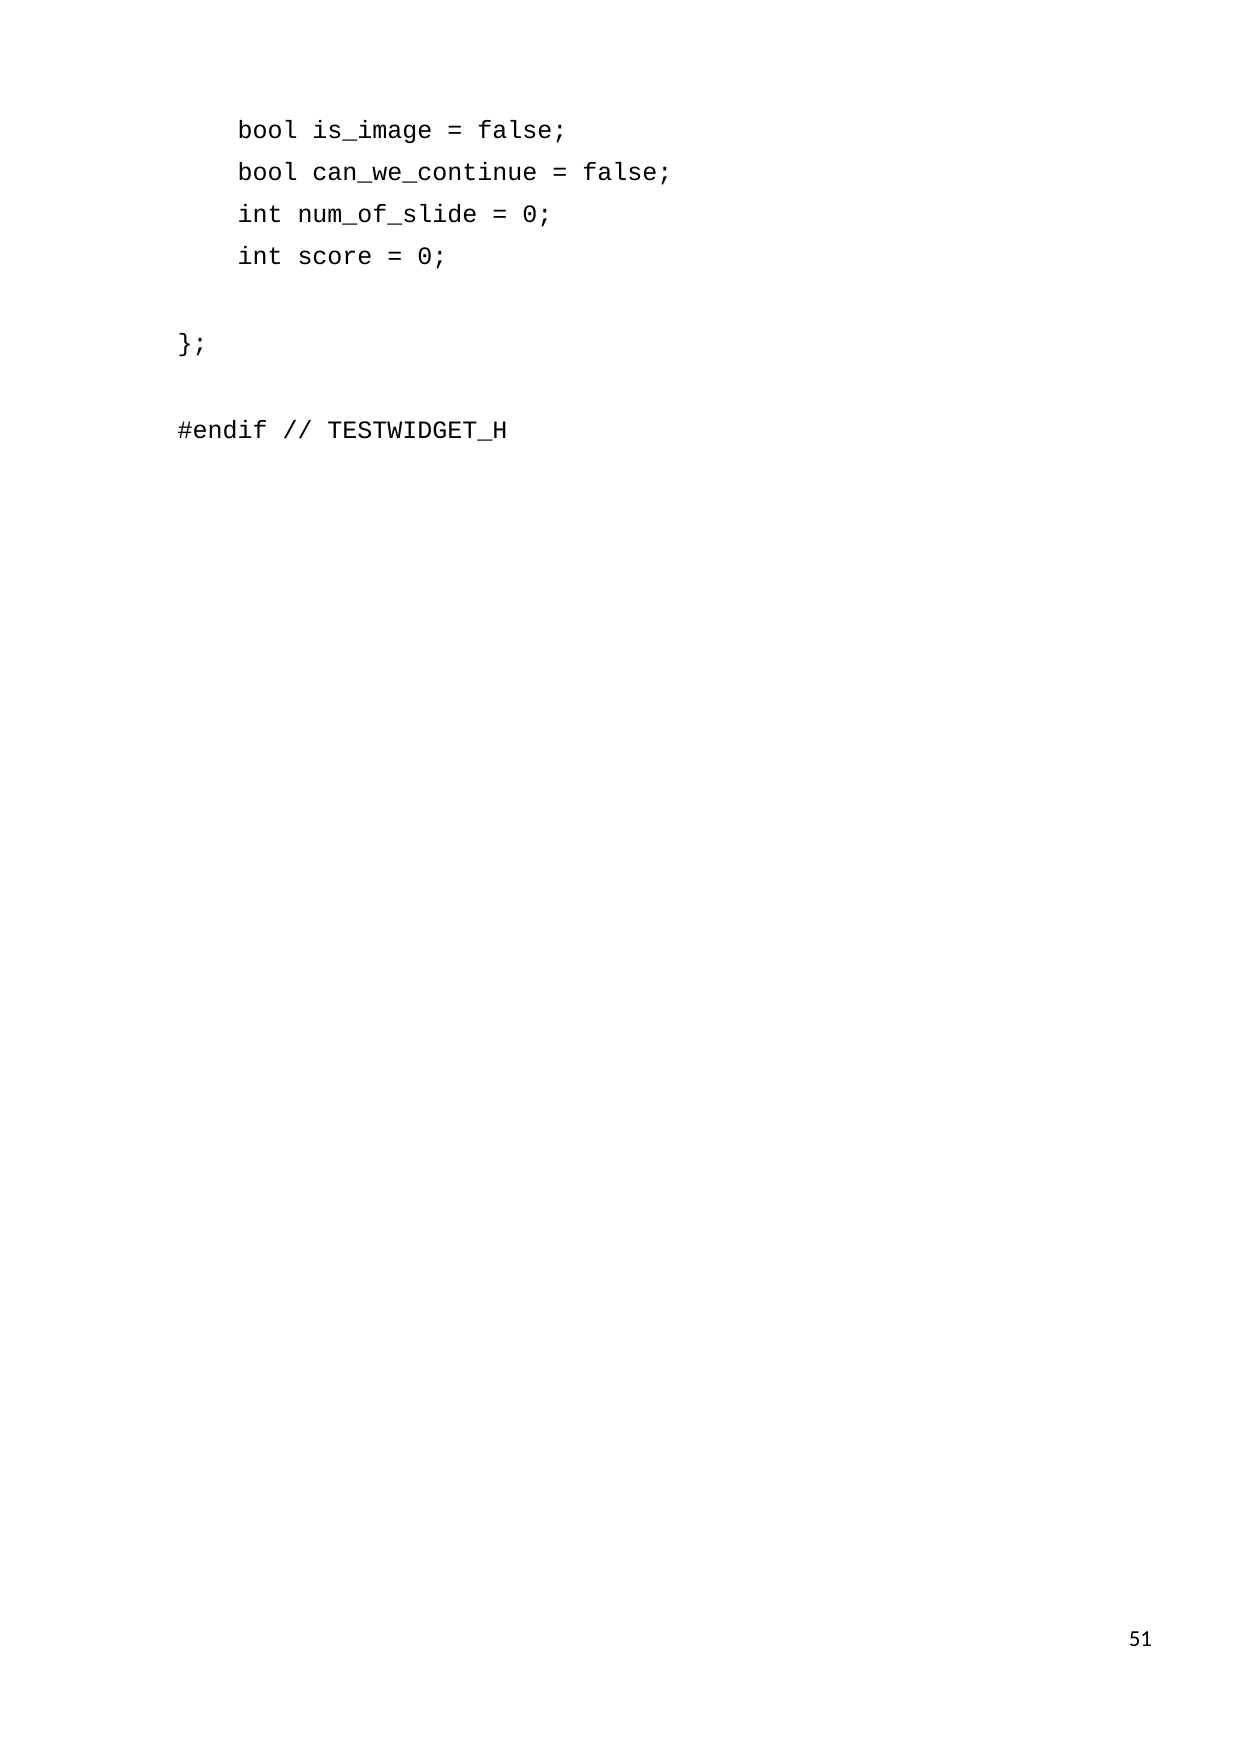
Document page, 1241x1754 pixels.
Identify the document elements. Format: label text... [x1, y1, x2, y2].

text bool is_image = false; [177, 118, 1152, 143]
text #endif // TESTWIDGET_H [177, 418, 1152, 444]
text bool can_we_continue = false; [177, 160, 1152, 186]
text int num_of_slide = 0; [177, 202, 1152, 228]
text }; [177, 331, 1152, 357]
text int score = 0; [177, 244, 1152, 270]
